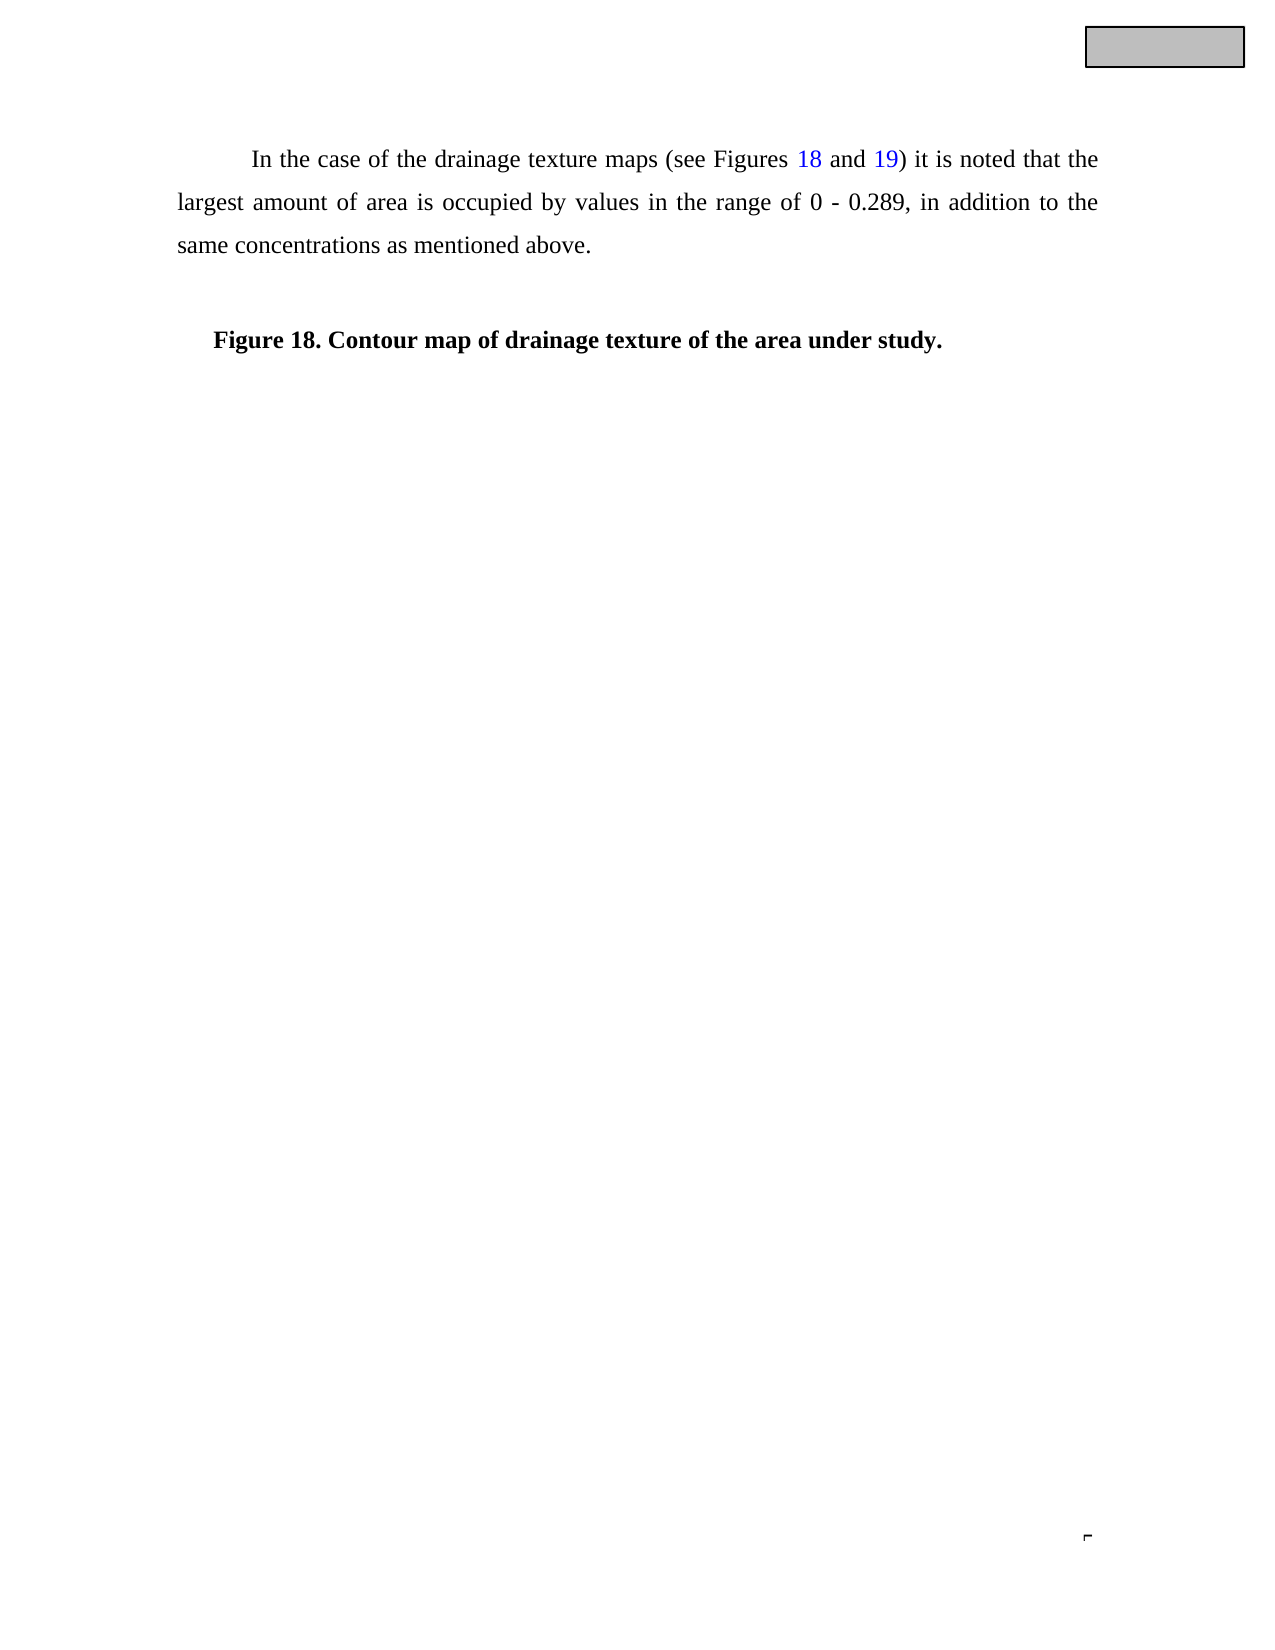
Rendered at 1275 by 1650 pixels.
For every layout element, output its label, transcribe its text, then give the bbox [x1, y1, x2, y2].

subtitle Figure 18. Contour map of drainage texture of the area under study. [213, 325, 1119, 353]
text In the case of the drainage texture maps (see Figures 18 and 19) it is noted that the largest amount of area is occupied by values in the range of 0 - 0.289, in addition to the same concentrations as mentioned above. [177, 144, 1099, 259]
